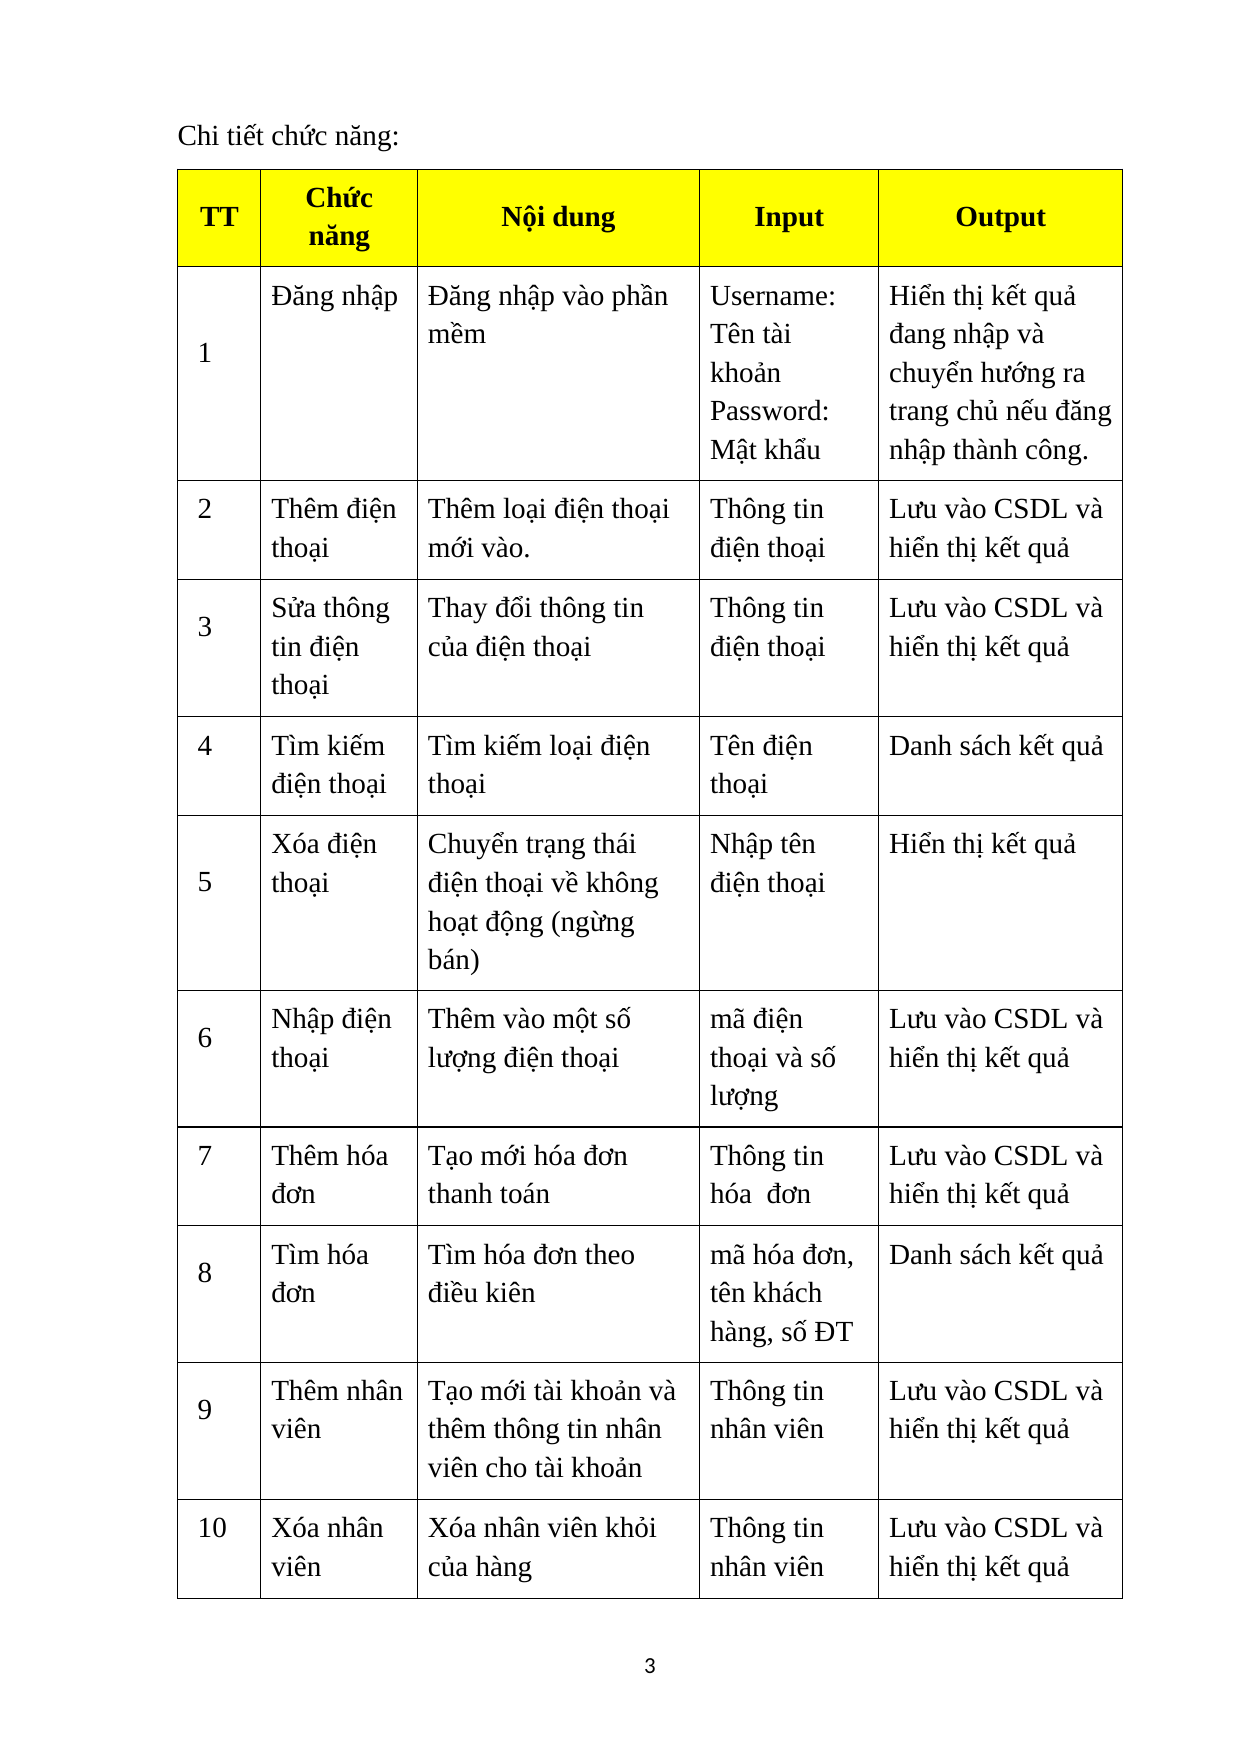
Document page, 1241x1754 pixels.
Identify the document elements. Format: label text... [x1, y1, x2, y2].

table_cell Lưu vào CSDL và hiển thị kết quả [879, 991, 1122, 1126]
table_cell Đăng nhập vào phần mềm [418, 267, 699, 480]
table_cell Chuyển trạng thái điện thoại về không hoạt động (ngừng bán) [418, 816, 699, 990]
table_header TT [178, 170, 260, 266]
table_cell Danh sách kết quả [879, 1226, 1122, 1362]
table_cell Tìm hóa đơn theo điều kiên [418, 1226, 699, 1362]
table_cell Thêm loại điện thoại mới vào. [418, 481, 699, 579]
table_header Input [700, 170, 878, 266]
table_cell Lưu vào CSDL và hiển thị kết quả [879, 1128, 1122, 1225]
table_cell Lưu vào CSDL và hiển thị kết quả [879, 481, 1122, 579]
table_cell Thông tin hóa đơn [700, 1128, 878, 1225]
table_cell Xóa nhân viên khỏi của hàng [418, 1500, 699, 1598]
table_cell Thêm nhân viên [261, 1363, 417, 1499]
table_cell Lưu vào CSDL và hiển thị kết quả [879, 1500, 1122, 1598]
table_cell [178, 481, 260, 579]
text Chi tiết chức năng: [177, 118, 1122, 152]
table_header Output [879, 170, 1122, 266]
table_cell Nhập tên điện thoại [700, 816, 878, 990]
table_cell Xóa nhân viên [261, 1500, 417, 1598]
table_cell Tên điện thoại [700, 717, 878, 815]
table_cell Danh sách kết quả [879, 717, 1122, 815]
table_cell Tìm kiếm loại điện thoại [418, 717, 699, 815]
table_cell [178, 991, 260, 1126]
table_cell Thêm điện thoại [261, 481, 417, 579]
table_cell Tạo mới hóa đơn thanh toán [418, 1128, 699, 1225]
table_cell Thông tin nhân viên [700, 1363, 878, 1499]
table_cell Lưu vào CSDL và hiển thị kết quả [879, 1363, 1122, 1499]
table_cell Thông tin nhân viên [700, 1500, 878, 1598]
table_cell Username: Tên tài khoản Password: Mật khẩu [700, 267, 878, 480]
table_cell Hiển thị kết quả đang nhập và chuyển hướng ra trang chủ nếu đăng nhập thành công. [879, 267, 1122, 480]
table_cell Thêm hóa đơn [261, 1128, 417, 1225]
table_cell [178, 816, 260, 990]
table_cell Xóa điện thoại [261, 816, 417, 990]
table_cell Thêm vào một số lượng điện thoại [418, 991, 699, 1126]
table_cell Nhập điện thoại [261, 991, 417, 1126]
table_cell Tìm kiếm điện thoại [261, 717, 417, 815]
table_cell Tạo mới tài khoản và thêm thông tin nhân viên cho tài khoản [418, 1363, 699, 1499]
table_header Nội dung [418, 170, 699, 266]
table_cell Thông tin điện thoại [700, 580, 878, 716]
table_cell [178, 1226, 260, 1362]
table_cell mã hóa đơn, tên khách hàng, số ĐT [700, 1226, 878, 1362]
table_cell [178, 1128, 260, 1225]
table_cell [178, 267, 260, 480]
table_header Chức năng [261, 170, 417, 266]
table_cell Sửa thông tin điện thoại [261, 580, 417, 716]
table_cell [178, 1363, 260, 1499]
table_cell [178, 580, 260, 716]
table_cell Lưu vào CSDL và hiển thị kết quả [879, 580, 1122, 716]
table_cell Tìm hóa đơn [261, 1226, 417, 1362]
table_cell Hiển thị kết quả [879, 816, 1122, 990]
table_cell mã điện thoại và số lượng [700, 991, 878, 1126]
table_cell Thông tin điện thoại [700, 481, 878, 579]
table_cell [178, 717, 260, 815]
table_cell [178, 1500, 260, 1598]
table_cell Thay đổi thông tin của điện thoại [418, 580, 699, 716]
table_cell Đăng nhập [261, 267, 417, 480]
